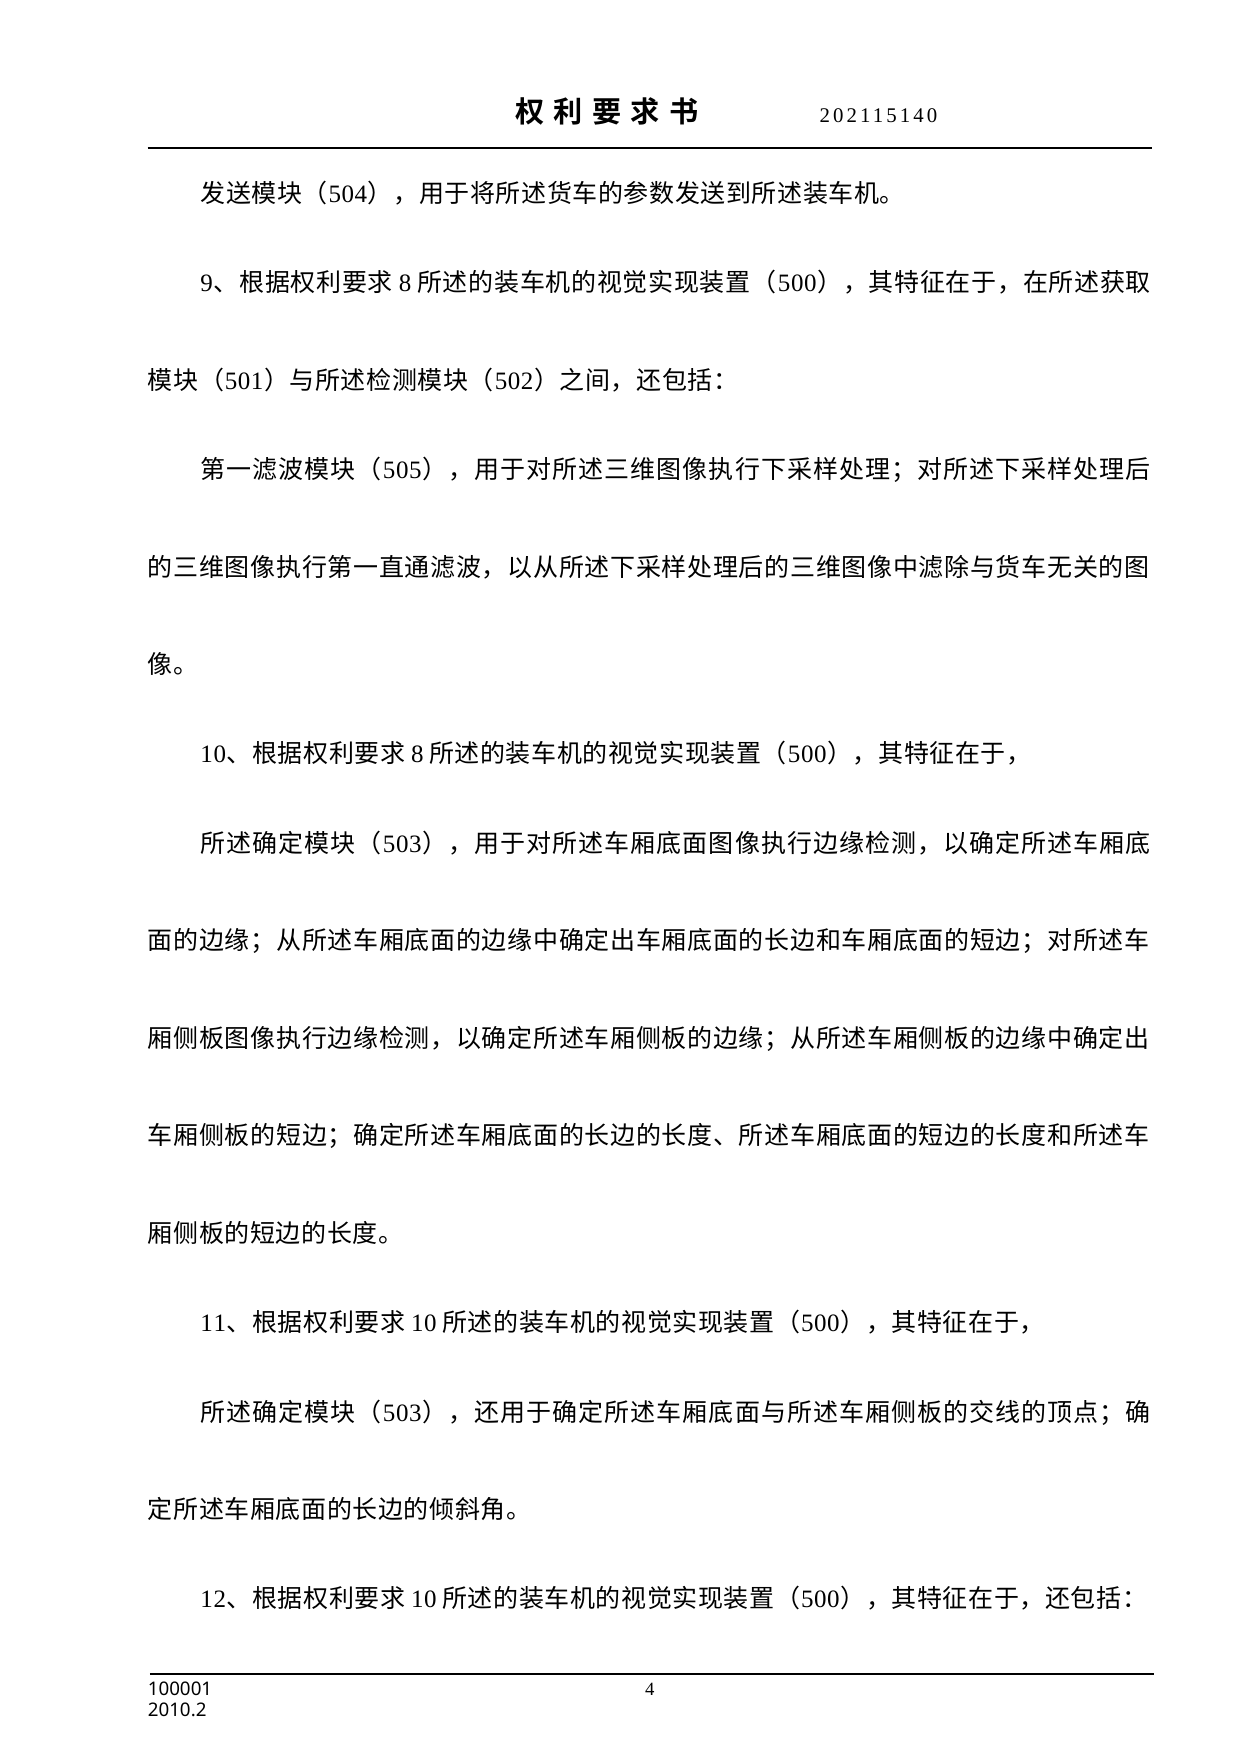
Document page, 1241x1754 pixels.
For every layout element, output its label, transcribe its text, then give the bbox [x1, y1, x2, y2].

text 11、根据权利要求10所述的装车机的视觉实现装置（500），其特征在于， [148, 1288, 1152, 1353]
text 9、根据权利要求8所述的装车机的视觉实现装置（500），其特征在于，在所述获取模块（501）与所述检测模块（502）之间，还包括： [148, 248, 1152, 411]
text 所述确定模块（503），用于对所述车厢底面图像执行边缘检测，以确定所述车厢底面的边缘；从所述车厢底面的边缘中确定出车厢底面的长边和车厢底面的短边；对所述车厢侧板图像执行边缘检测，以确定所述车厢侧板的边缘；从所述车厢侧板的边缘中确定出车厢侧板的短边；确定所述车厢底面的长边的长度、所述车厢底面的短边的长度和所述车厢侧板的短边的长度。 [148, 809, 1152, 1264]
text 所述确定模块（503），还用于确定所述车厢底面与所述车厢侧板的交线的顶点；确定所述车厢底面的长边的倾斜角。 [148, 1378, 1152, 1540]
text 发送模块（504），用于将所述货车的参数发送到所述装车机。 [148, 159, 1152, 224]
text 10、根据权利要求8所述的装车机的视觉实现装置（500），其特征在于， [148, 719, 1152, 784]
text 12、根据权利要求10所述的装车机的视觉实现装置（500），其特征在于，还包括： [148, 1564, 1152, 1629]
text 第一滤波模块（505），用于对所述三维图像执行下采样处理；对所述下采样处理后的三维图像执行第一直通滤波，以从所述下采样处理后的三维图像中滤除与货车无关的图像。 [148, 435, 1152, 695]
